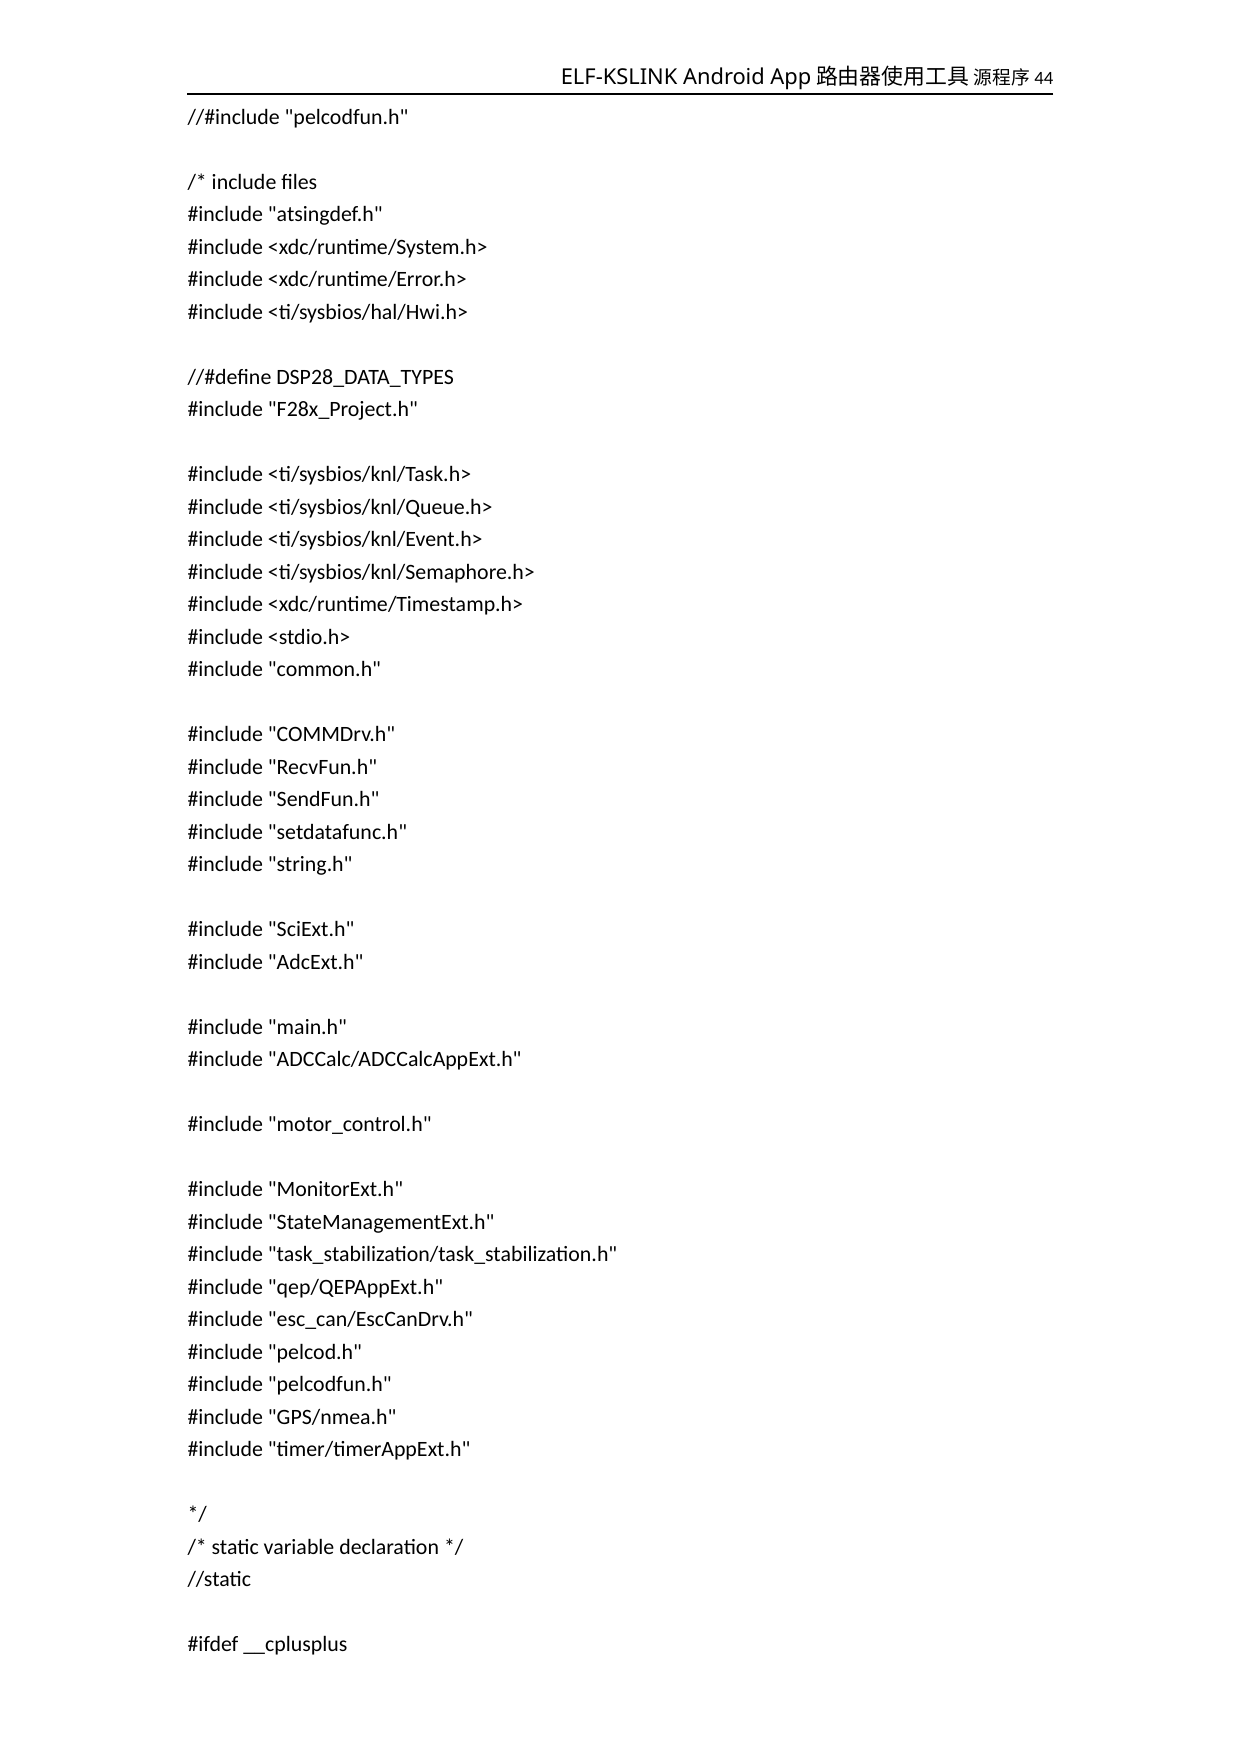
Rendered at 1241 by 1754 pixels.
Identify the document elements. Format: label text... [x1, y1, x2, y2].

text #include <ti/sysbios/knl/Event.h> [187, 522, 1053, 555]
text #include "string.h" [187, 847, 1053, 880]
text #include <ti/sysbios/knl/Task.h> [187, 457, 1053, 490]
text #include <xdc/runtime/System.h> [187, 230, 1053, 262]
text #include "RecvFun.h" [187, 750, 1053, 782]
text #include <xdc/runtime/Error.h> [187, 262, 1053, 295]
text #include "ADCCalc/ADCCalcAppExt.h" [187, 1042, 1053, 1075]
text #include "task_stabilization/task_stabilization.h" [187, 1237, 1053, 1270]
text #include <stdio.h> [187, 620, 1053, 652]
text #include "GPS/nmea.h" [187, 1400, 1053, 1432]
text #include "MonitorExt.h" [187, 1172, 1053, 1205]
text #include "common.h" [187, 652, 1053, 685]
text /* static variable declaration */ [187, 1530, 1053, 1562]
text #include "qep/QEPAppExt.h" [187, 1270, 1053, 1302]
text #include "StateManagementExt.h" [187, 1205, 1053, 1237]
text //#define DSP28_DATA_TYPES [187, 360, 1053, 392]
text #include "setdatafunc.h" [187, 815, 1053, 847]
text #include "pelcod.h" [187, 1335, 1053, 1367]
text #include "timer/timerAppExt.h" [187, 1432, 1053, 1465]
text #include "esc_can/EscCanDrv.h" [187, 1302, 1053, 1335]
text #include "F28x_Project.h" [187, 392, 1053, 425]
text #include <xdc/runtime/Timestamp.h> [187, 587, 1053, 620]
text #include "motor_control.h" [187, 1107, 1053, 1140]
text #include <ti/sysbios/knl/Semaphore.h> [187, 555, 1053, 587]
text /* include files [187, 165, 1053, 197]
text #include "SendFun.h" [187, 782, 1053, 815]
text #include <ti/sysbios/hal/Hwi.h> [187, 295, 1053, 327]
text #include "main.h" [187, 1010, 1053, 1042]
text #include "atsingdef.h" [187, 197, 1053, 230]
text #include "SciExt.h" [187, 912, 1053, 945]
text #include "COMMDrv.h" [187, 717, 1053, 750]
text */ [187, 1497, 1053, 1530]
text //static [187, 1562, 1053, 1595]
text #include "pelcodfun.h" [187, 1367, 1053, 1400]
text #ifdef __cplusplus [187, 1627, 1053, 1660]
text #include <ti/sysbios/knl/Queue.h> [187, 490, 1053, 522]
text //#include "pelcodfun.h" [187, 100, 1053, 132]
text #include "AdcExt.h" [187, 945, 1053, 977]
